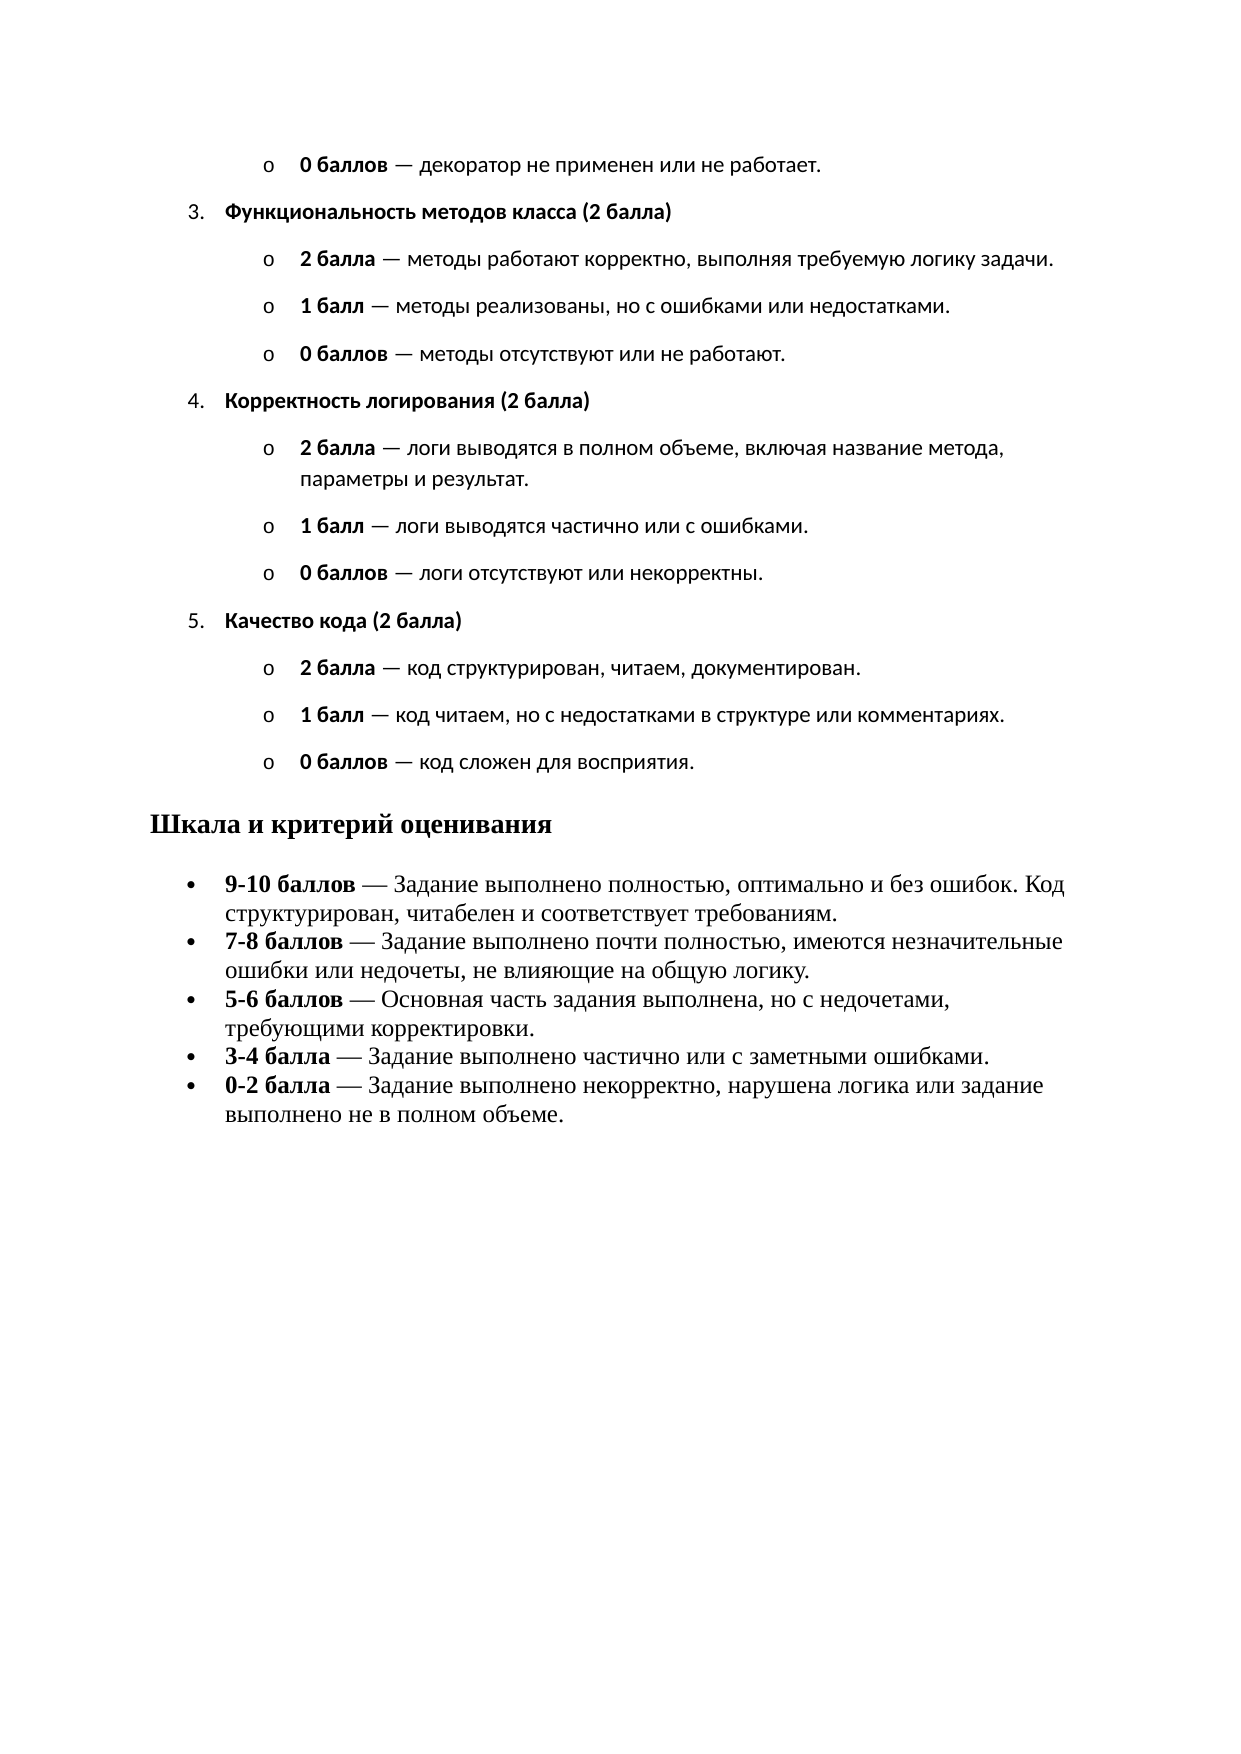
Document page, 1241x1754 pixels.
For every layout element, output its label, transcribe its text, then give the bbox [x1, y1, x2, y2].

list 9-10 баллов — Задание выполнено полностью, оптимально и без ошибок. Код структурирован, читабелен и соответствует требованиям. [187, 869, 1090, 926]
list 2 балла — логи выводятся в полном объеме, включая название метода, параметры и результат. [262, 433, 1090, 492]
list 0 баллов — код сложен для восприятия. [262, 747, 1090, 776]
list 0 баллов — логи отсутствуют или некорректны. [262, 558, 1090, 587]
list 3-4 балла — Задание выполнено частично или с заметными ошибками. [187, 1041, 1090, 1070]
list 0 баллов — декоратор не применен или не работает. [262, 150, 1090, 178]
list 5-6 баллов — Основная часть задания выполнена, но с недочетами, требующими корректировки. [187, 984, 1090, 1041]
list 0-2 балла — Задание выполнено некорректно, нарушена логика или задание выполнено не в полном объеме. [187, 1070, 1090, 1128]
text Шкала и критерий оценивания [150, 807, 1090, 840]
list 2 балла — методы работают корректно, выполняя требуемую логику задачи. [262, 244, 1090, 273]
list 1 балл — логи выводятся частично или с ошибками. [262, 511, 1090, 539]
list 7-8 баллов — Задание выполнено почти полностью, имеются незначительные ошибки или недочеты, не влияющие на общую логику. [187, 926, 1090, 984]
list Качество кода (2 балла) [187, 606, 1090, 634]
list Корректность логирования (2 балла) [187, 386, 1090, 414]
list 0 баллов — методы отсутствуют или не работают. [262, 339, 1090, 368]
list 2 балла — код структурирован, читаем, документирован. [262, 653, 1090, 681]
list 1 балл — код читаем, но с недостатками в структуре или комментариях. [262, 700, 1090, 728]
list Функциональность методов класса (2 балла) [187, 197, 1090, 225]
list 1 балл — методы реализованы, но с ошибками или недостатками. [262, 292, 1090, 320]
